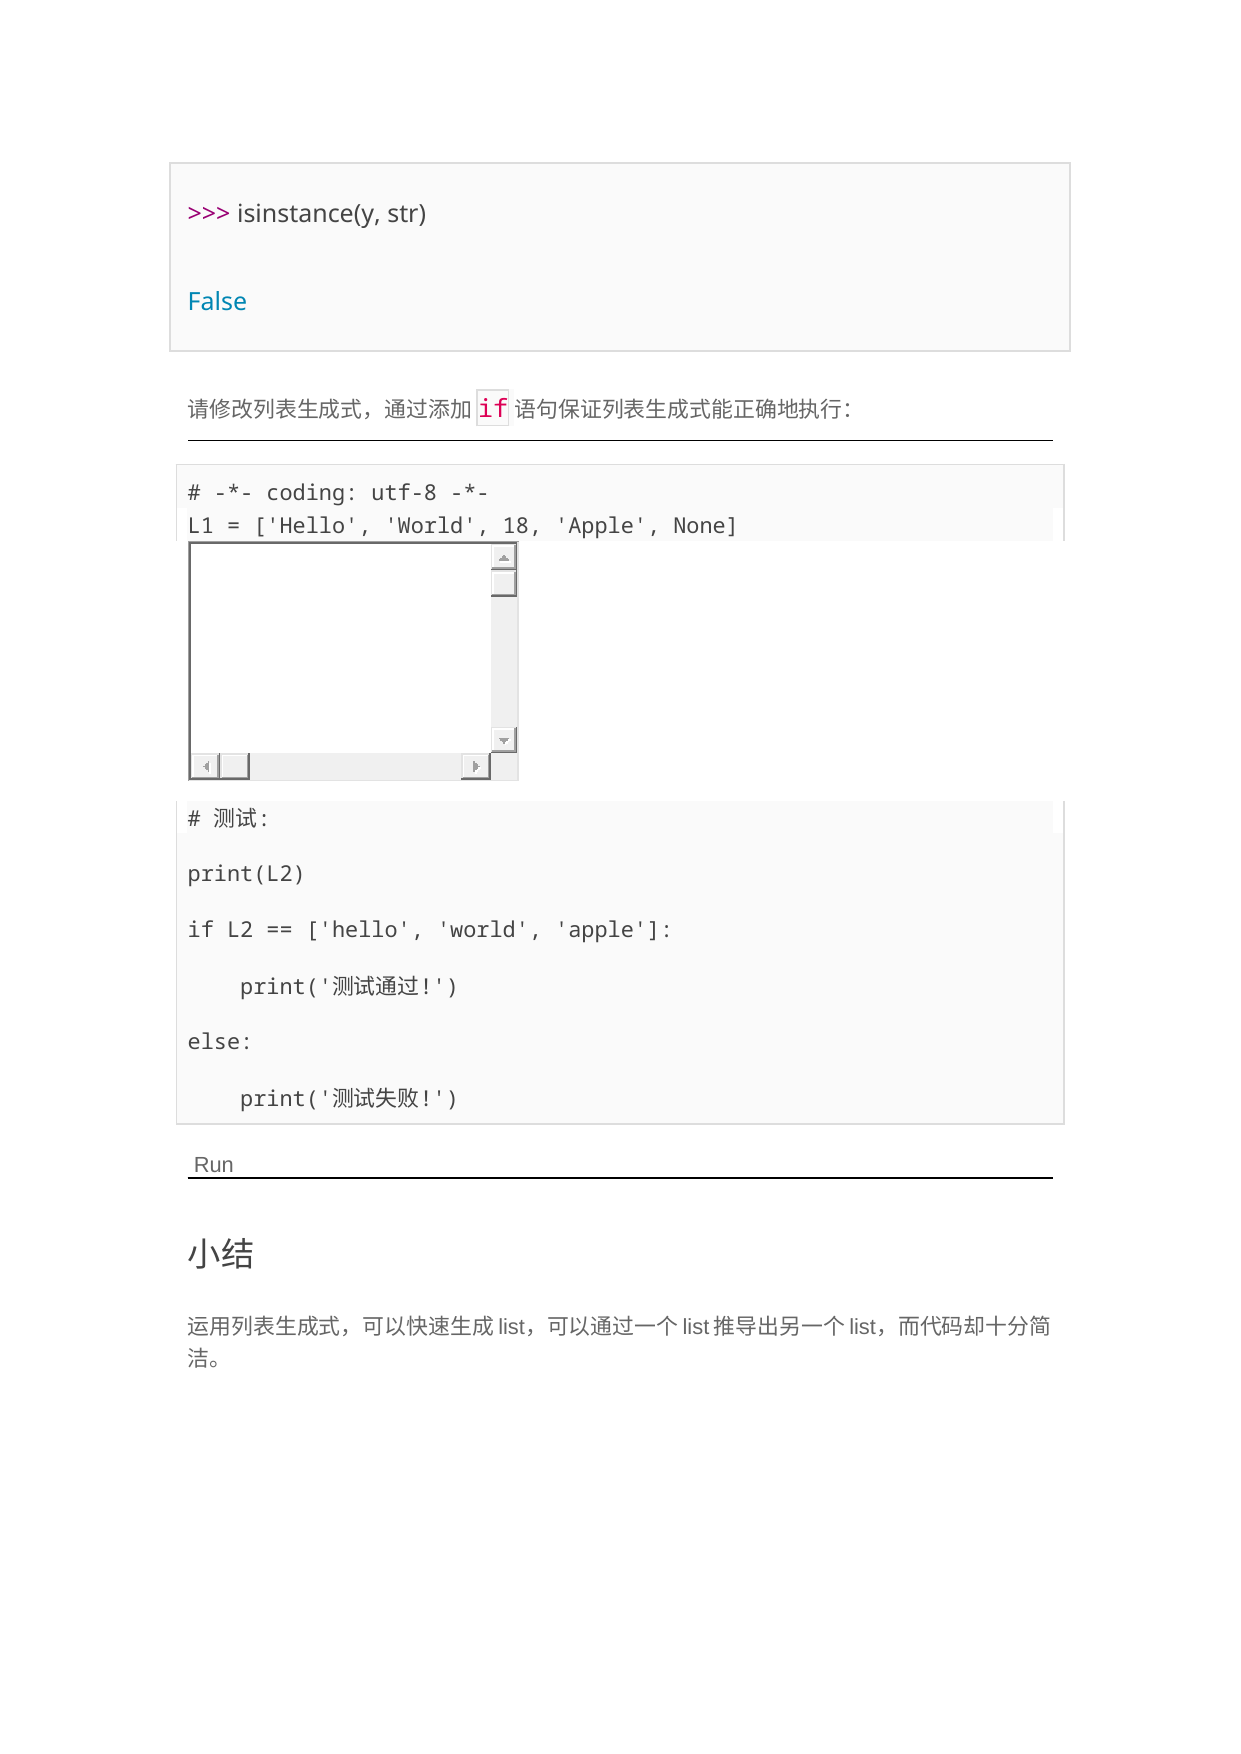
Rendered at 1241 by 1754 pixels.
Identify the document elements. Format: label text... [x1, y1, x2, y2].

text Run [187, 1148, 1053, 1177]
text False [171, 250, 1069, 350]
text print('测试失败!') [177, 1080, 1063, 1123]
text print('测试通过!') [177, 968, 1063, 1001]
subtitle 小结 [187, 1220, 1053, 1285]
text print(L2) [177, 857, 1063, 889]
text # -*- coding: utf-8 -*- [177, 465, 1063, 508]
text 运用列表生成式，可以快速生成list，可以通过一个list推导出另一个list，而代码却十分简洁。 [187, 1308, 1053, 1373]
text L1 = ['Hello', 'World', 18, 'Apple', None] [187, 508, 1053, 541]
text >>> isinstance(y, str) [171, 164, 1069, 245]
text if L2 == ['hello', 'world', 'apple']: [177, 913, 1063, 945]
text # 测试: [187, 801, 1053, 833]
text else: [177, 1024, 1063, 1057]
text 请修改列表生成式，通过添加if语句保证列表生成式能正确地执行： [187, 375, 1053, 440]
